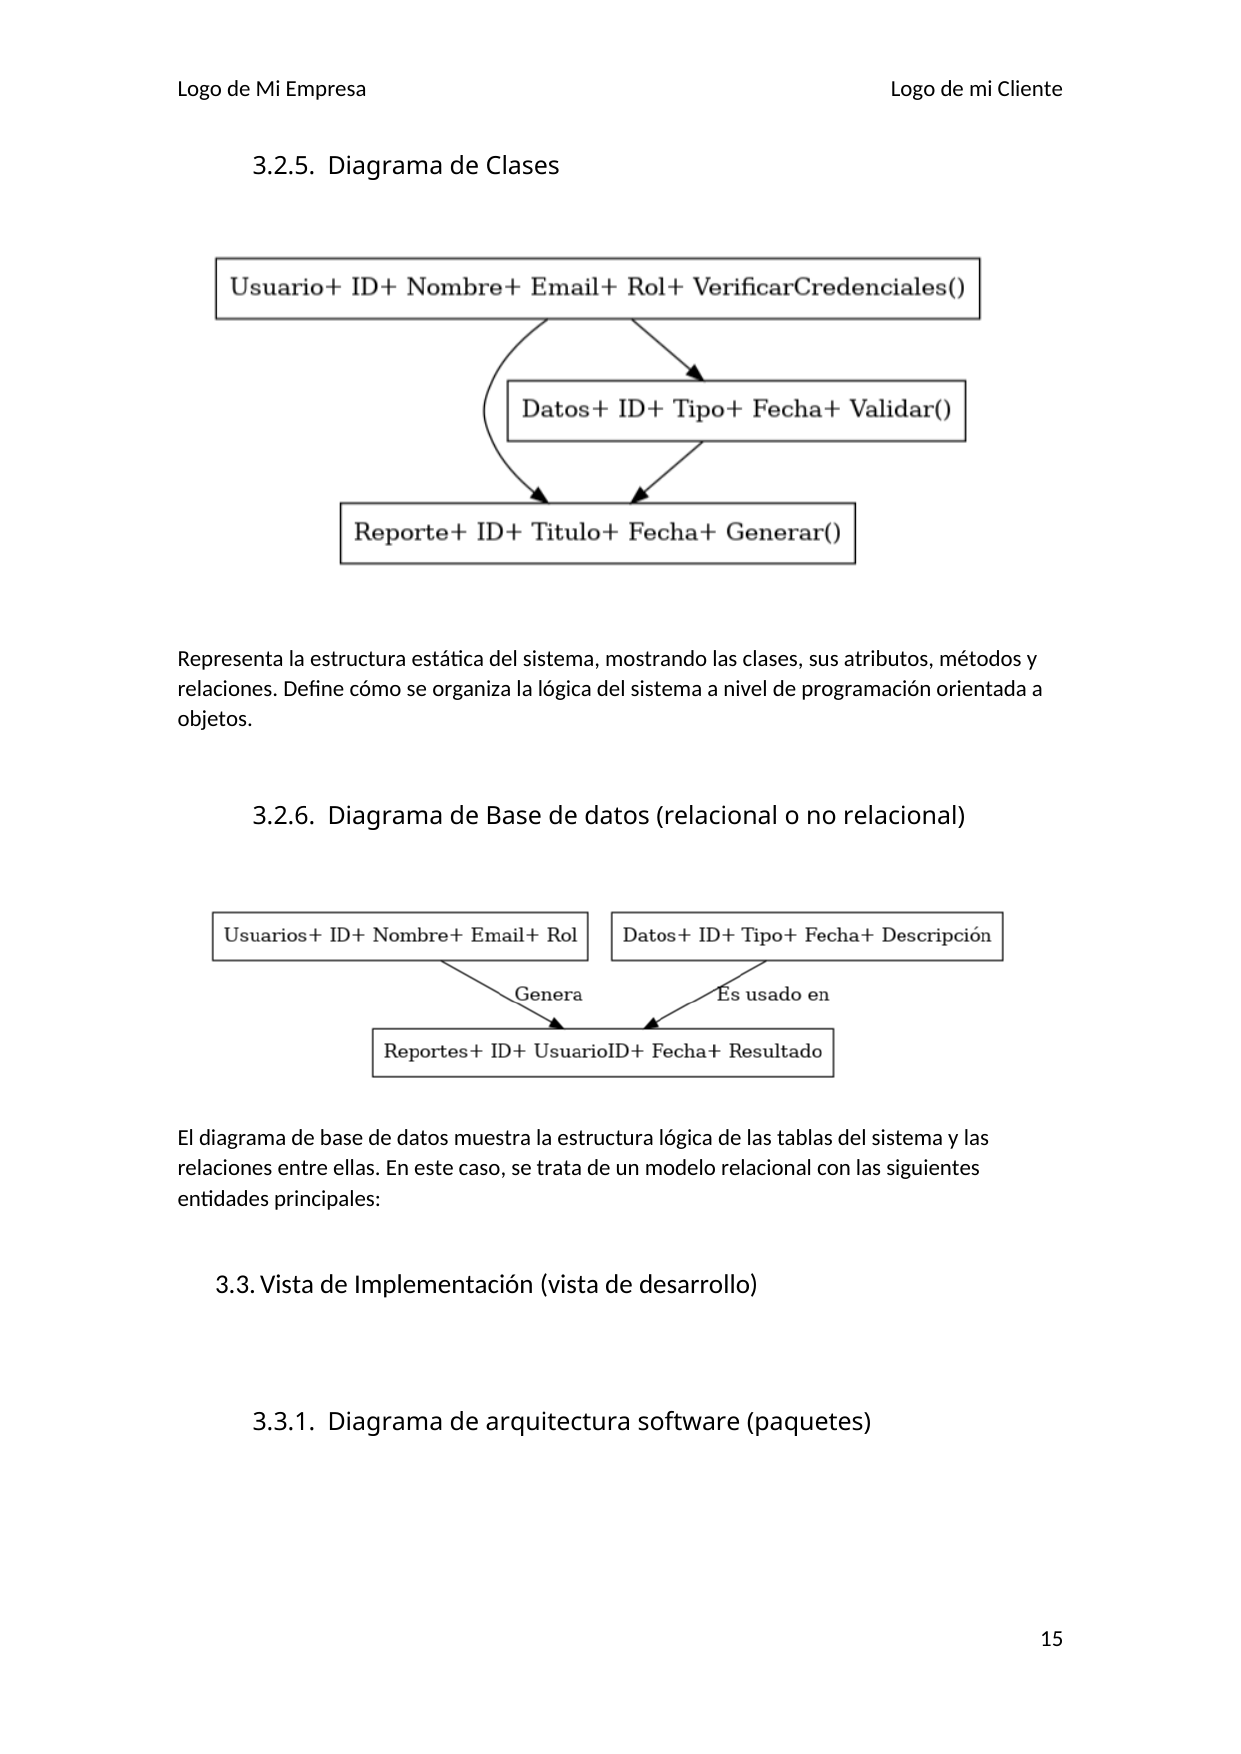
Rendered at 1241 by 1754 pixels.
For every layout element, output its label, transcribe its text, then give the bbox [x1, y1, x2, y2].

subtitle Diagrama de Base de datos (relacional o no relacional) [252, 798, 1063, 832]
subtitle Diagrama de arquitectura software (paquetes) [252, 1404, 1063, 1438]
text Representa la estructura estática del sistema, mostrando las clases, sus atributos, métodos y relaciones. Define cómo se organiza la lógica del sistema a nivel de programación orientada a objetos. [177, 644, 1063, 732]
picture [177, 881, 1063, 1124]
list Vista de Implementación (vista de desarrollo) [215, 1267, 1063, 1300]
subtitle Diagrama de Clases [252, 148, 1063, 182]
picture [177, 214, 1063, 625]
text El diagrama de base de datos muestra la estructura lógica de las tablas del sistema y las relaciones entre ellas. En este caso, se trata de un modelo relacional con las siguientes entidades principales: [177, 1124, 1063, 1212]
